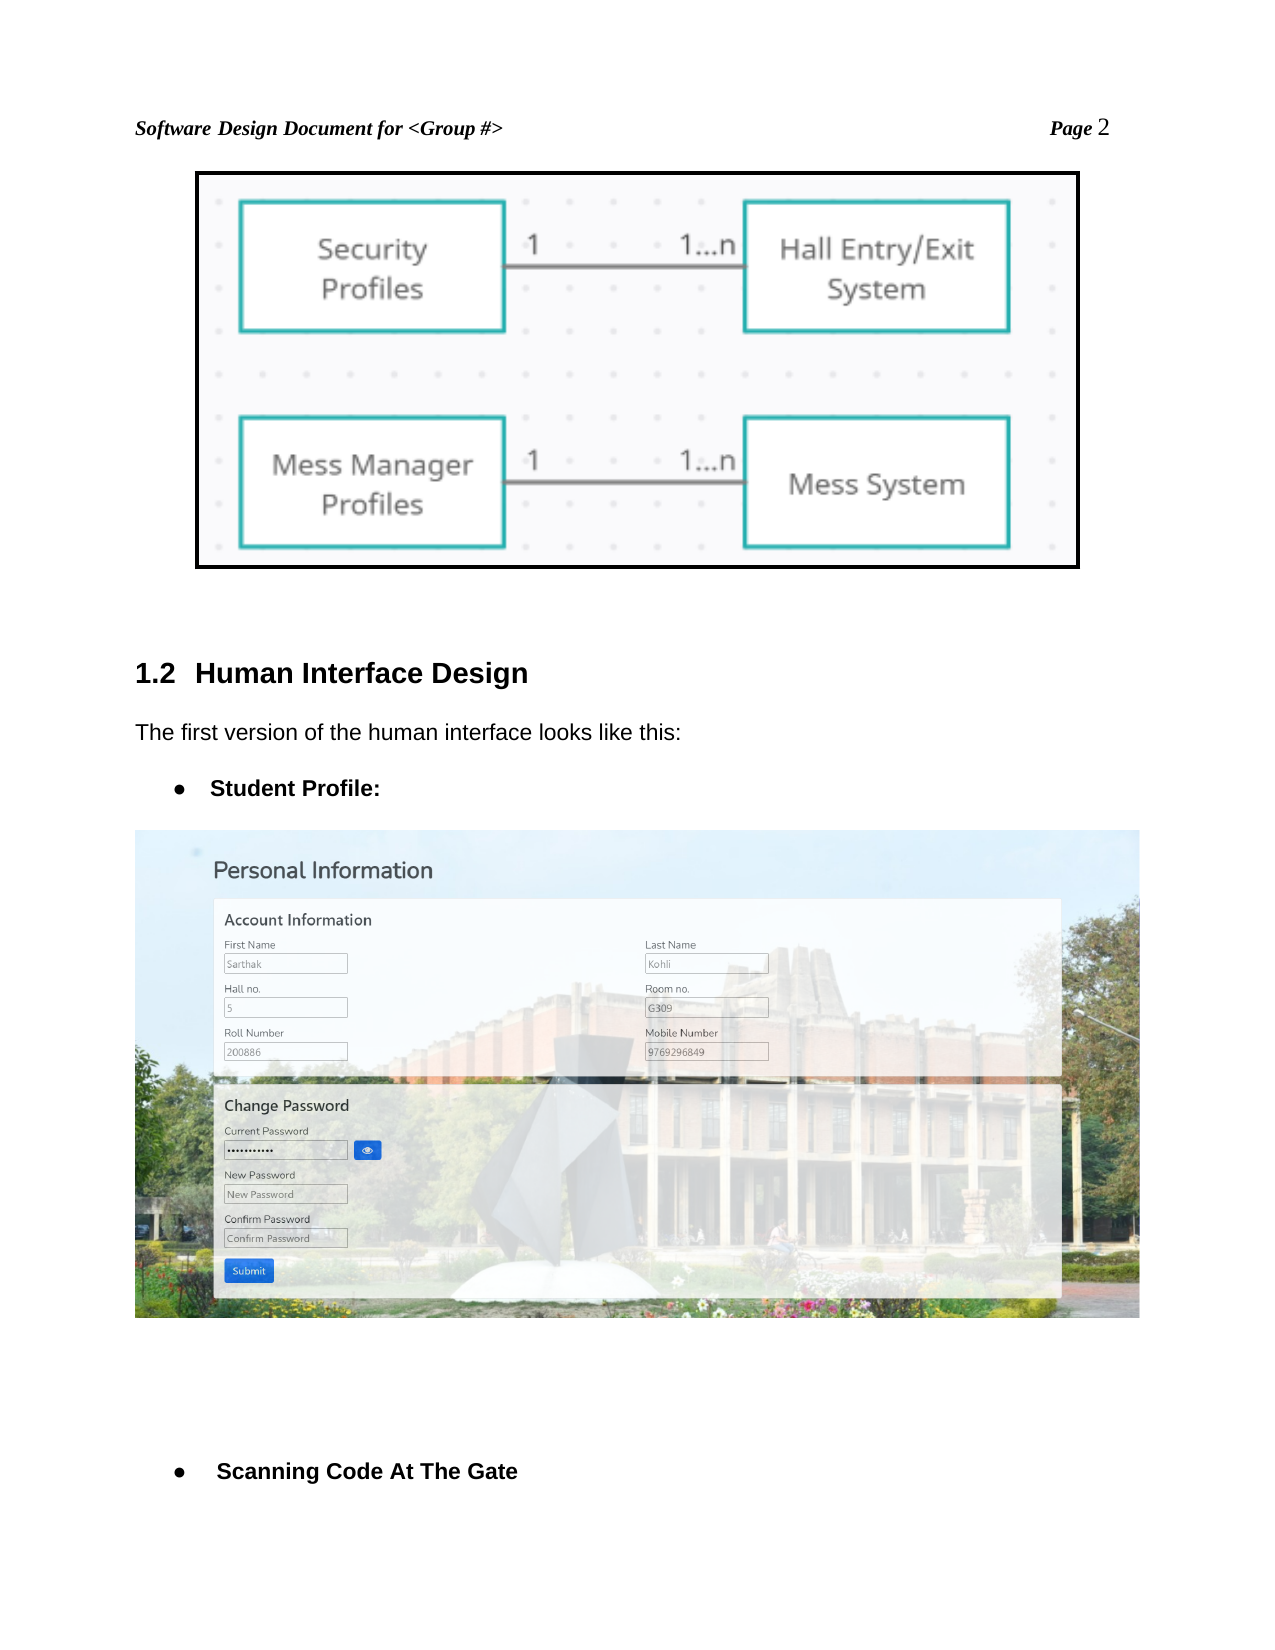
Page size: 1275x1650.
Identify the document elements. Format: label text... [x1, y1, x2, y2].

list Student Profile: [172, 774, 1140, 801]
list Scanning Code At The Gate [172, 1458, 1140, 1484]
text The first version of the human interface looks like this: [135, 719, 1140, 745]
subtitle Human Interface Design [135, 656, 1140, 690]
picture [199, 175, 1076, 565]
picture [135, 830, 1140, 1318]
